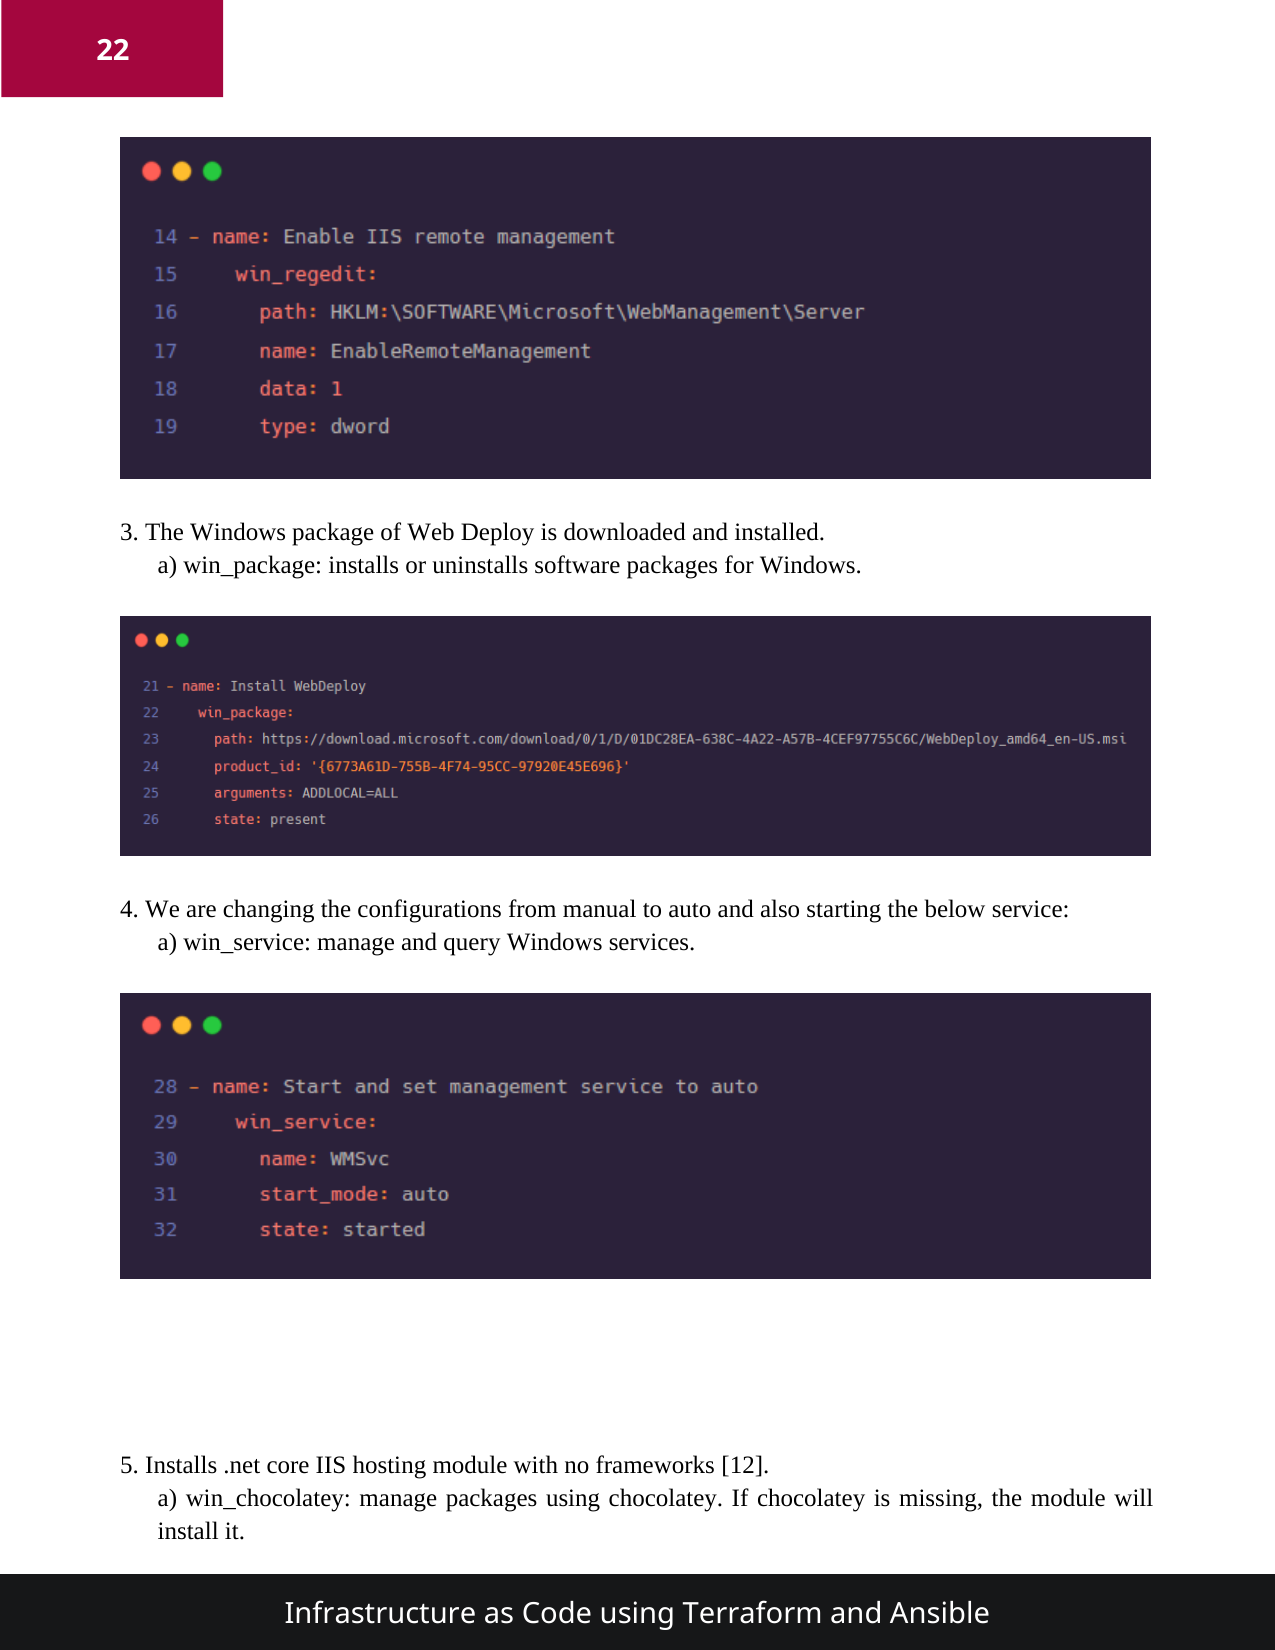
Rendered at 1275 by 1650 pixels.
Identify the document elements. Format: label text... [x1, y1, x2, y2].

list 3. The Windows package of Web Deploy is downloaded and installed. [120, 517, 1155, 546]
list a) win_chocolatey: manage packages using chocolatey. If chocolatey is missing, the module will install it. [157, 1483, 1155, 1544]
list 4. We are changing the configurations from manual to auto and also starting the below service: [120, 894, 1155, 923]
picture [120, 993, 1151, 1279]
list a) win_service: manage and query Windows services. [157, 927, 1155, 956]
list a) win_package: installs or uninstalls software packages for Windows. [157, 551, 1155, 579]
picture [120, 137, 1151, 479]
list 5. Installs .net core IIS hosting module with no frameworks [12]. [120, 1450, 1155, 1478]
picture [120, 616, 1151, 856]
